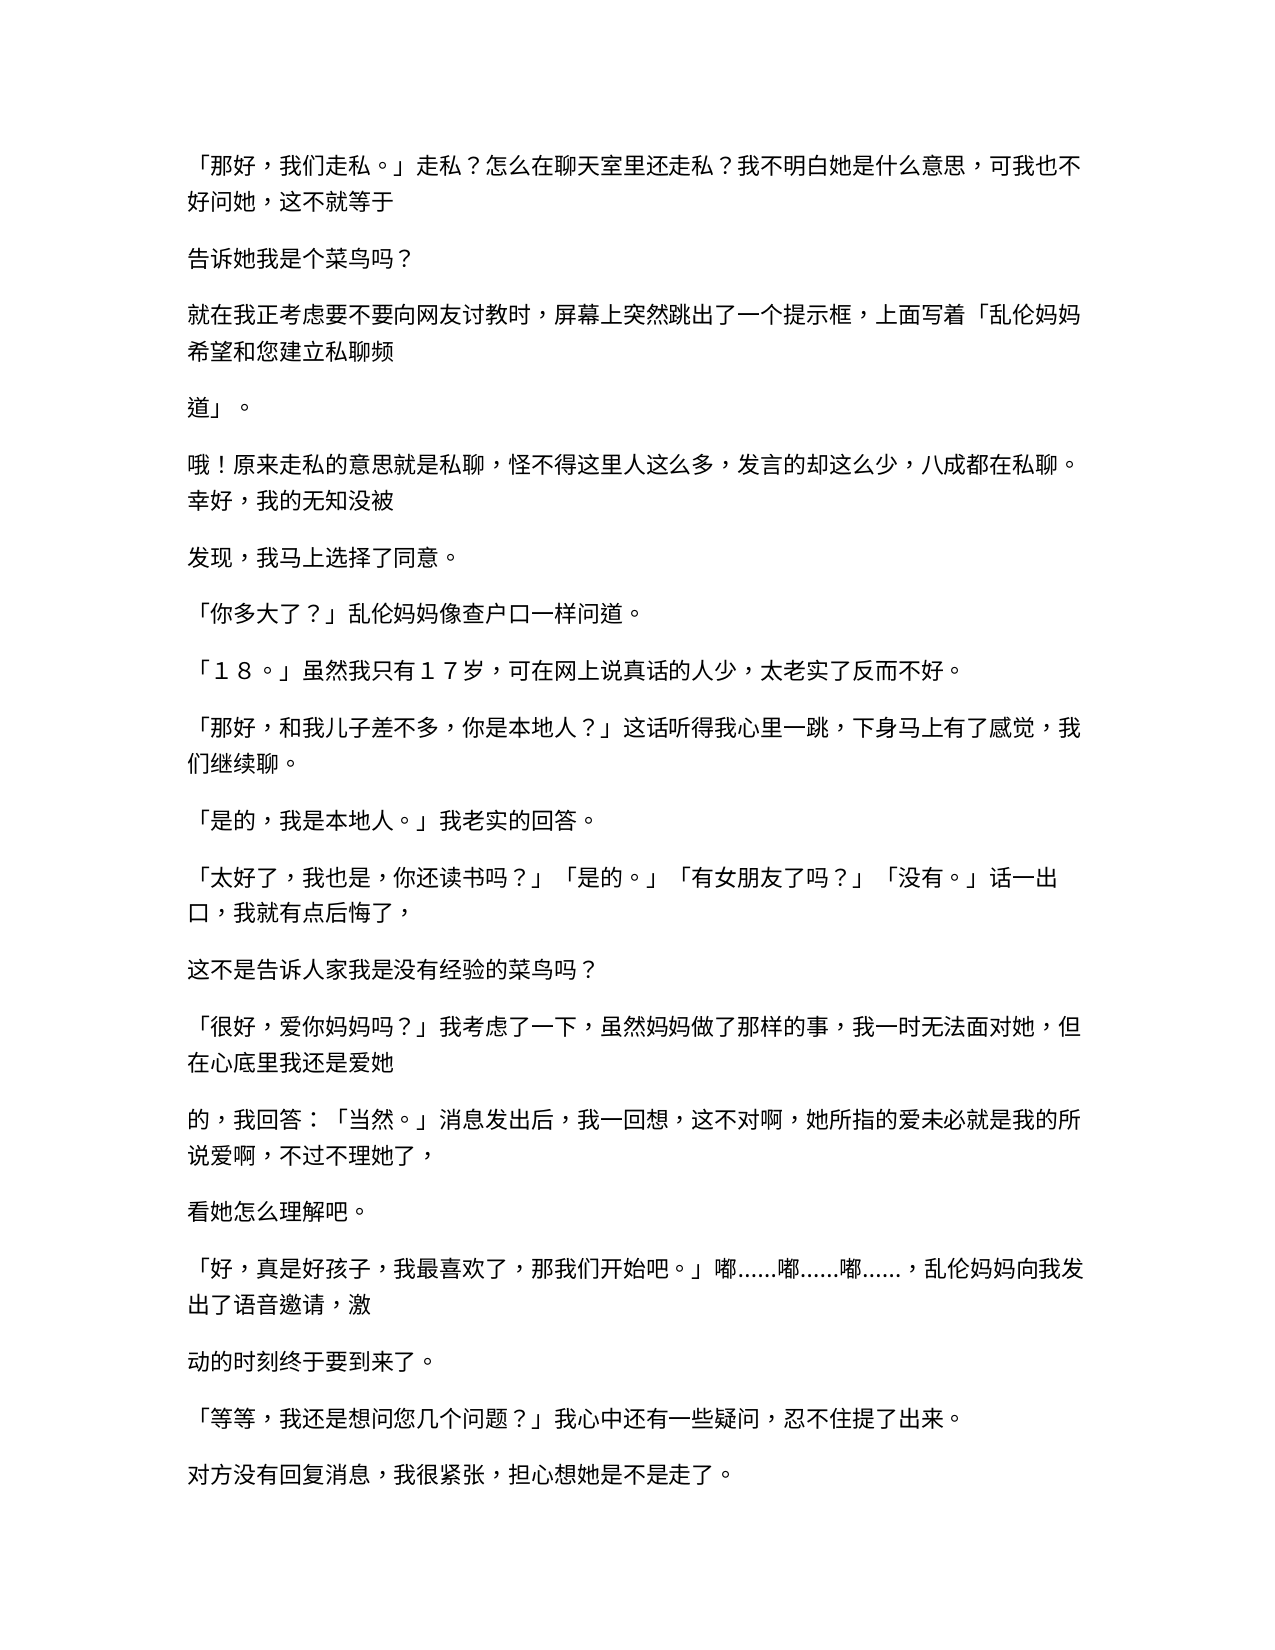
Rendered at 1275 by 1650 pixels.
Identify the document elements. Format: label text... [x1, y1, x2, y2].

text 「那好，和我儿子差不多，你是本地人？」这话听得我心里一跳，下身马上有了感觉，我们继续聊。 [187, 712, 1087, 779]
text 的，我回答：「当然。」消息发出后，我一回想，这不对啊，她所指的爱未必就是我的所说爱啊，不过不理她了， [187, 1104, 1087, 1171]
text 对方没有回复消息，我很紧张，担心想她是不是走了。 [187, 1459, 1087, 1491]
text 告诉她我是个菜鸟吗？ [187, 243, 1087, 274]
text 「那好，我们走私。」走私？怎么在聊天室里还走私？我不明白她是什么意思，可我也不好问她，这不就等于 [187, 150, 1087, 217]
text 发现，我马上选择了同意。 [187, 542, 1087, 573]
text 道」。 [187, 392, 1087, 423]
text 就在我正考虑要不要向网友讨教时，屏幕上突然跳出了一个提示框，上面写着「乱伦妈妈希望和您建立私聊频 [187, 299, 1087, 367]
text 「你多大了？」乱伦妈妈像查户口一样问道。 [187, 598, 1087, 630]
text 「等等，我还是想问您几个问题？」我心中还有一些疑问，忍不住提了出来。 [187, 1403, 1087, 1434]
text 看她怎么理解吧。 [187, 1196, 1087, 1228]
text 动的时刻终于要到来了。 [187, 1346, 1087, 1377]
text 「是的，我是本地人。」我老实的回答。 [187, 805, 1087, 836]
text 哦！原来走私的意思就是私聊，怪不得这里人这么多，发言的却这么少，八成都在私聊。幸好，我的无知没被 [187, 449, 1087, 516]
text 「太好了，我也是，你还读书吗？」「是的。」「有女朋友了吗？」「没有。」话一出口，我就有点后悔了， [187, 861, 1087, 929]
text 「很好，爱你妈妈吗？」我考虑了一下，虽然妈妈做了那样的事，我一时无法面对她，但在心底里我还是爱她 [187, 1011, 1087, 1078]
text 这不是告诉人家我是没有经验的菜鸟吗？ [187, 954, 1087, 985]
text 「１８。」虽然我只有１７岁，可在网上说真话的人少，太老实了反而不好。 [187, 655, 1087, 686]
text 「好，真是好孩子，我最喜欢了，那我们开始吧。」嘟……嘟……嘟……，乱伦妈妈向我发出了语音邀请，激 [187, 1253, 1087, 1320]
